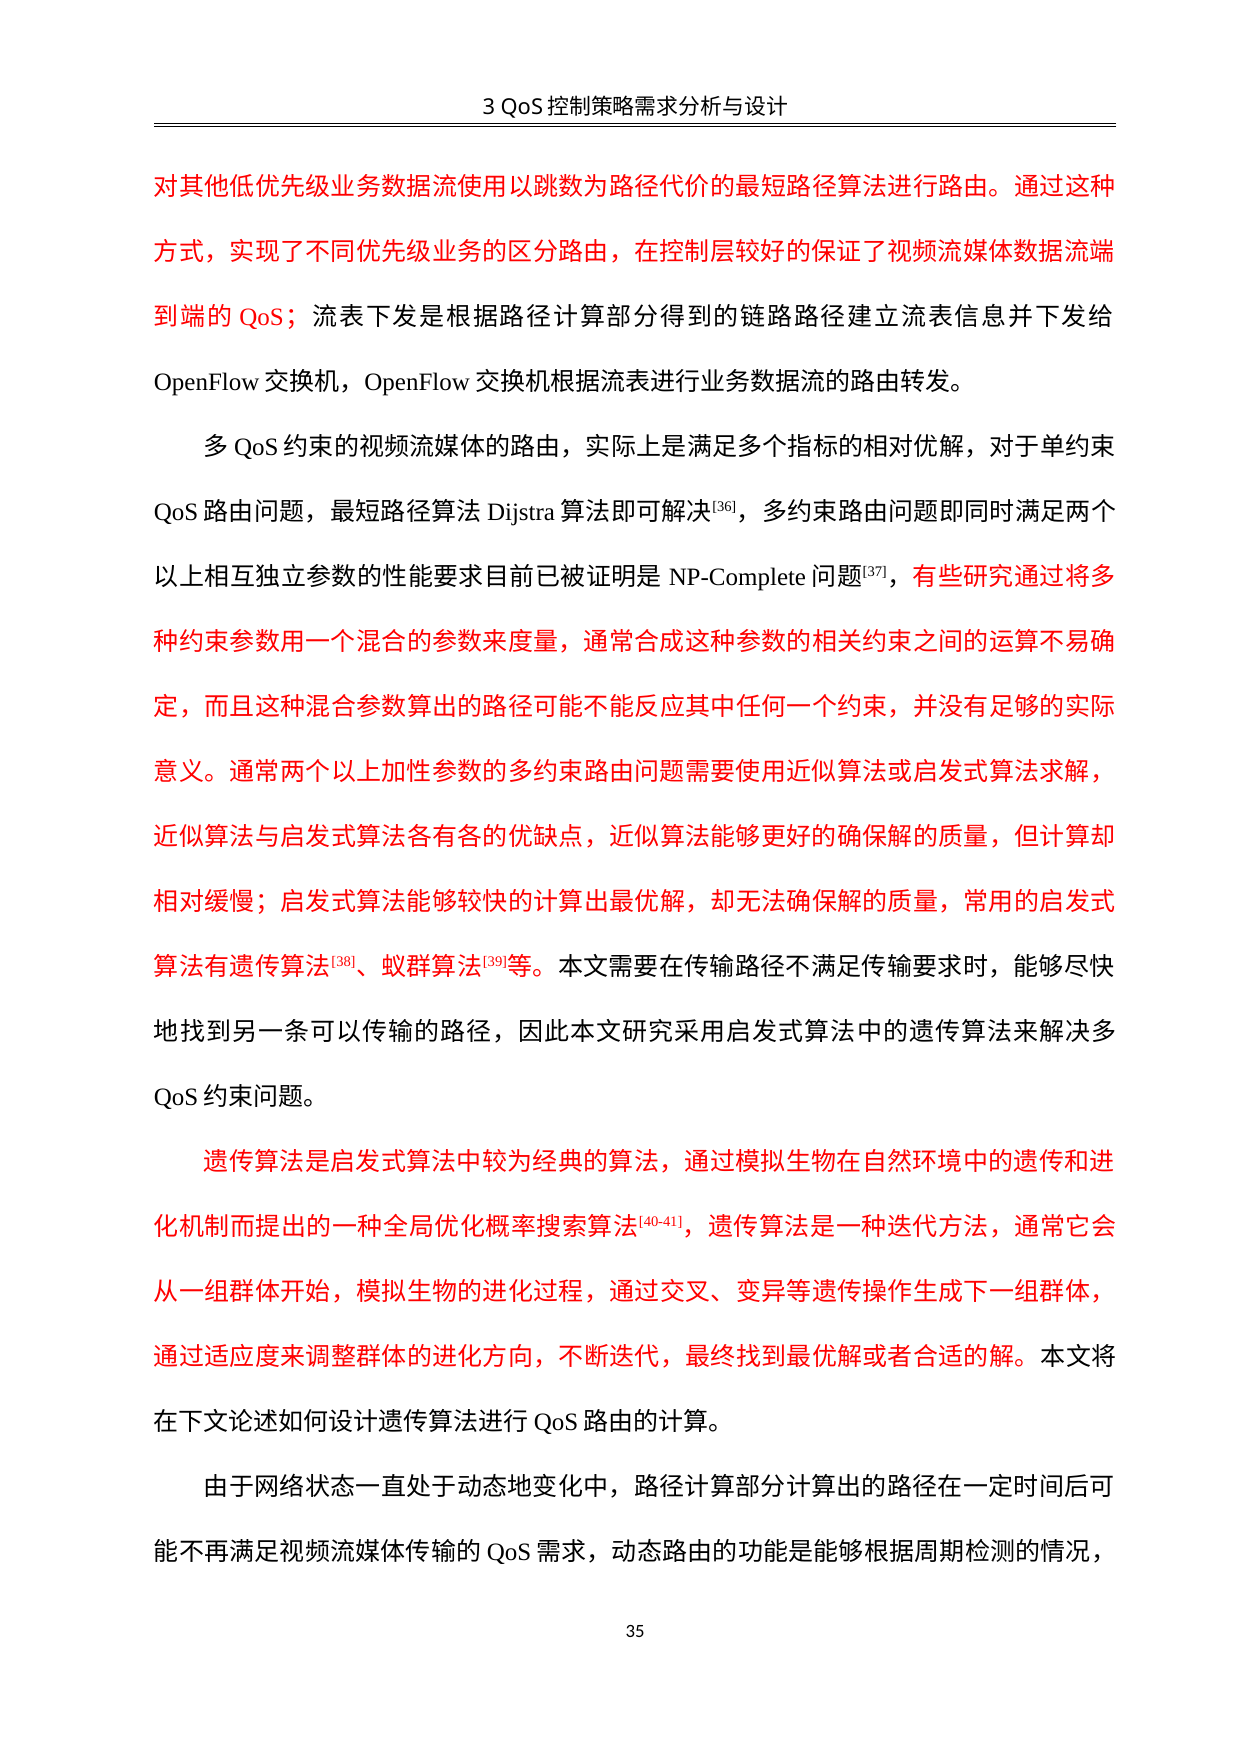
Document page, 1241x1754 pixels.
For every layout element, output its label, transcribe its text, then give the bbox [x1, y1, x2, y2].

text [154, 152, 1116, 412]
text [154, 1452, 1116, 1582]
text 遗传算法是启发式算法中较为经典的算法，通过模拟生物在自然环境中的遗传和进化机制而提出的一种全局优化概率搜索算法[40-41]，遗传算法是一种迭代方法，通常它会从一组群体开始，模拟生物的进化过程，通过交叉、变异等遗传操作生成下一组群体，通过适应度来调整群体的进化方向，不断迭代，最终找到最优解或者合适的解。本文将在下文论述如何设计遗传算法进行QoS路由的计算。 [154, 1127, 1116, 1452]
text 多QoS约束的视频流媒体的路由，实际上是满足多个指标的相对优解，对于单约束QoS路由问题，最短路径算法Dijstra算法即可解决[36]，多约束路由问题即同时满足两个以上相互独立参数的性能要求目前已被证明是NP-Complete问题[37]，有些研究通过将多种约束参数用一个混合的参数来度量，通常合成这种参数的相关约束之间的运算不易确定，而且这种混合参数算出的路径可能不能反应其中任何一个约束，并没有足够的实际意义。通常两个以上加性参数的多约束路由问题需要使用近似算法或启发式算法求解，近似算法与启发式算法各有各的优缺点，近似算法能够更好的确保解的质量，但计算却相对缓慢；启发式算法能够较快的计算出最优解，却无法确保解的质量，常用的启发式算法有遗传算法[38]、蚁群算法[39]等。本文需要在传输路径不满足传输要求时，能够尽快地找到另一条可以传输的路径，因此本文研究采用启发式算法中的遗传算法来解决多QoS约束问题。 [154, 412, 1116, 1127]
